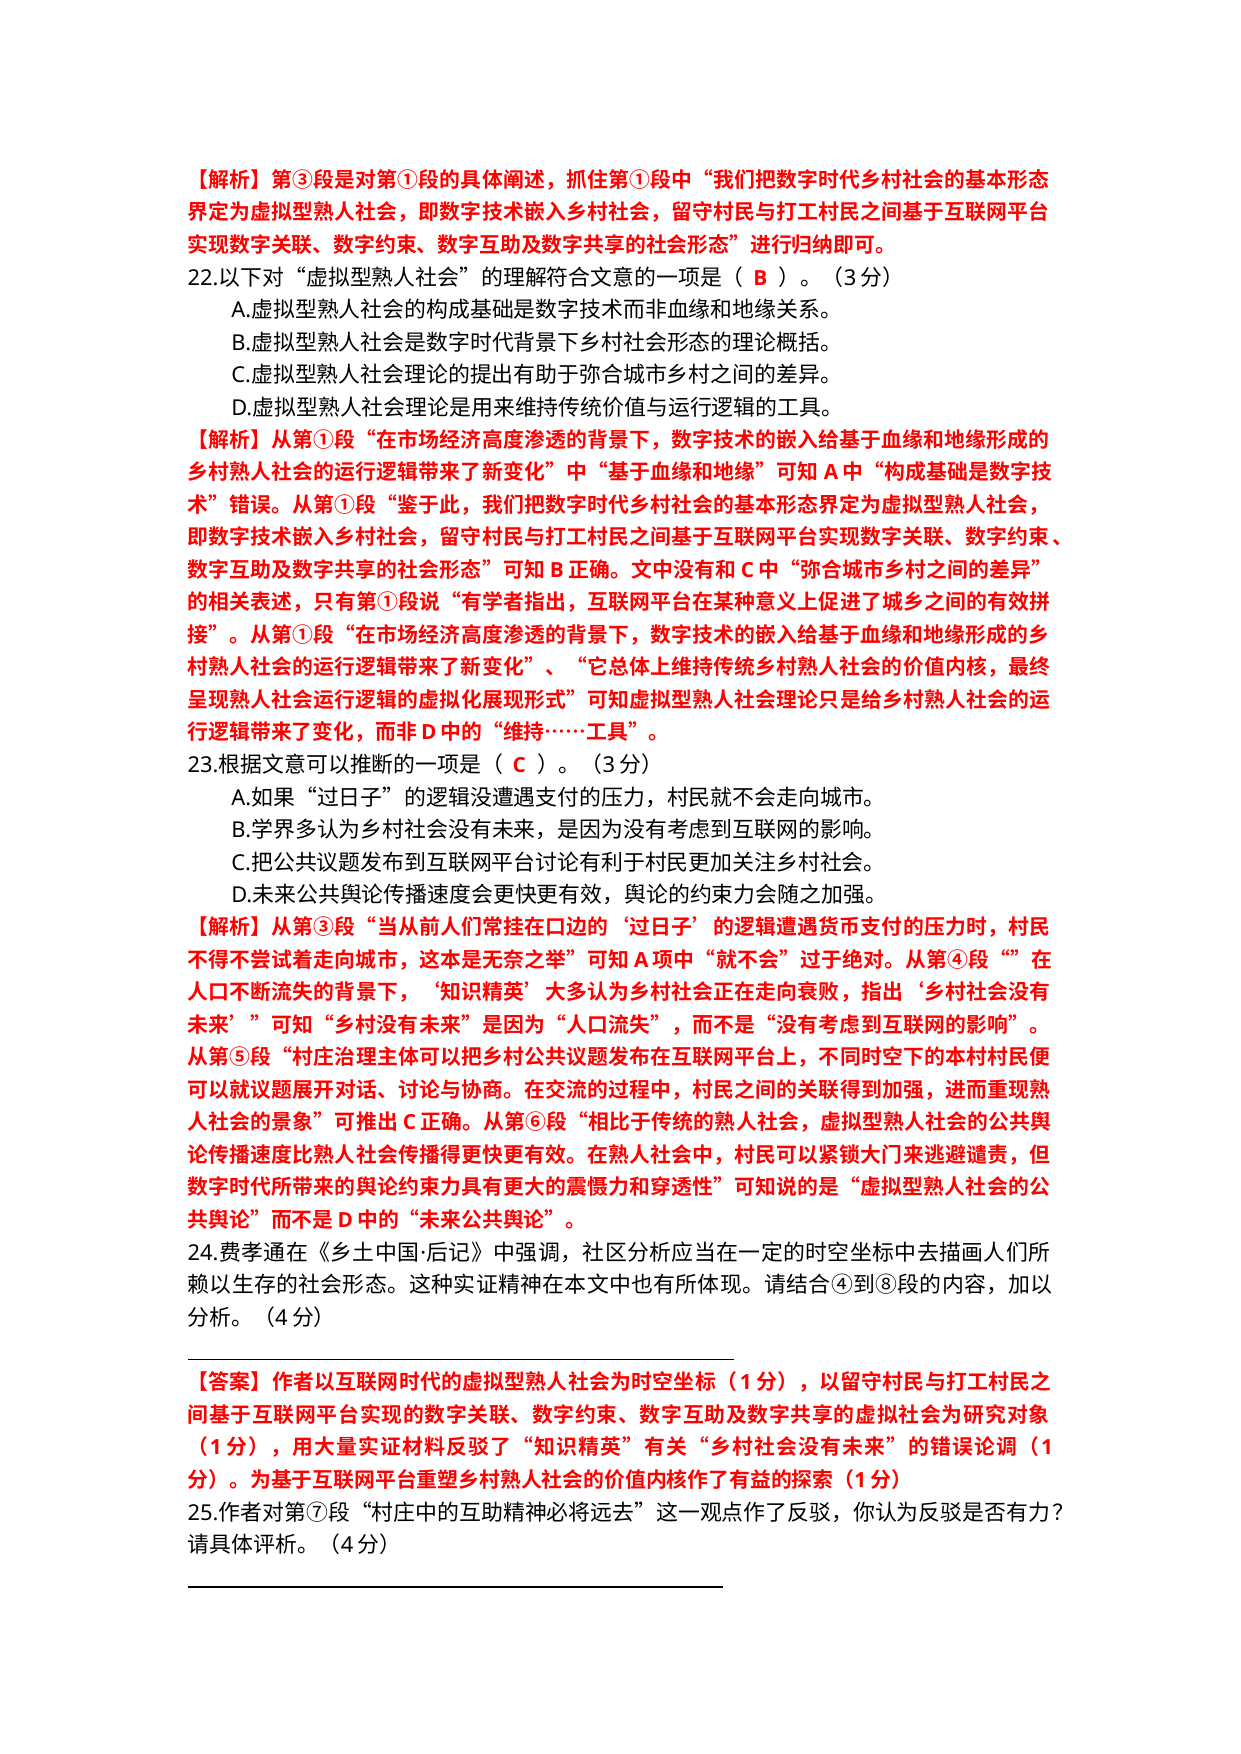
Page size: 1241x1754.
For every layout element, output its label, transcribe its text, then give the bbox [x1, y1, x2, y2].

text C.把公共议题发布到互联网平台讨论有利于村民更加关注乡村社会。 [187, 844, 1053, 877]
text 【解析】第③段是对第①段的具体阐述，抓住第①段中“我们把数字时代乡村社会的基本形态界定为虚拟型熟人社会，即数字技术嵌入乡村社会，留守村民与打工村民之间基于互联网平台实现数字关联、数字约束、数字互助及数字共享的社会形态”进行归纳即可。 [187, 162, 1053, 259]
text A.虚拟型熟人社会的构成基础是数字技术而非血缘和地缘关系。 [187, 292, 1053, 324]
text 25.作者对第⑦段“村庄中的互助精神必将远去”这一观点作了反驳，你认为反驳是否有力？请具体评析。（4分） [187, 1494, 1053, 1559]
text 【解析】从第③段“当从前人们常挂在口边的‘过日子’的逻辑遭遇货币支付的压力时，村民不得不尝试着走向城市，这本是无奈之举”可知A项中“就不会”过于绝对。从第④段“”在人口不断流失的背景下，‘知识精英’大多认为乡村社会正在走向衰败，指出‘乡村社会没有未来’”可知“乡村没有未来”是因为“人口流失”，而不是“没有考虑到互联网的影响”。从第⑤段“村庄治理主体可以把乡村公共议题发布在互联网平台上，不同时空下的本村村民便可以就议题展开对话、讨论与协商。在交流的过程中，村民之间的关联得到加强，进而重现熟人社会的景象”可推出C正确。从第⑥段“相比于传统的熟人社会，虚拟型熟人社会的公共舆论传播速度比熟人社会传播得更快更有效。在熟人社会中，村民可以紧锁大门来逃避谴责，但数字时代所带来的舆论约束力具有更大的震慑力和穿透性”可知说的是“虚拟型熟人社会的公共舆论”而不是D中的“未来公共舆论”。 [187, 909, 1053, 1234]
text D.虚拟型熟人社会理论是用来维持传统价值与运行逻辑的工具。 [187, 389, 1053, 422]
text D.未来公共舆论传播速度会更快更有效，舆论的约束力会随之加强。 [187, 877, 1053, 909]
text C.虚拟型熟人社会理论的提出有助于弥合城市乡村之间的差异。 [187, 357, 1053, 389]
text 【解析】从第①段“在市场经济高度渗透的背景下，数字技术的嵌入给基于血缘和地缘形成的乡村熟人社会的运行逻辑带来了新变化”中“基于血缘和地缘”可知A中“构成基础是数字技术”错误。从第①段“鉴于此，我们把数字时代乡村社会的基本形态界定为虚拟型熟人社会，即数字技术嵌入乡村社会，留守村民与打工村民之间基于互联网平台实现数字关联、数字约束、数字互助及数字共享的社会形态”可知B正确。文中没有和C中“弥合城市乡村之间的差异”的相关表述，只有第①段说“有学者指出，互联网平台在某种意义上促进了城乡之间的有效拼接”。从第①段“在市场经济高度渗透的背景下，数字技术的嵌入给基于血缘和地缘形成的乡村熟人社会的运行逻辑带来了新变化”、“它总体上维持传统乡村熟人社会的价值内核，最终呈现熟人社会运行逻辑的虚拟化展现形式”可知虚拟型熟人社会理论只是给乡村熟人社会的运行逻辑带来了变化，而非D中的“维持……工具”。 [187, 422, 1053, 747]
text 23.根据文意可以推断的一项是（ C ）。（3分） [187, 747, 1053, 779]
text 【答案】作者以互联网时代的虚拟型熟人社会为时空坐标（1分），以留守村民与打工村民之间基于互联网平台实现的数字关联、数字约束、数字互助及数字共享的虚拟社会为研究对象（1分），用大量实证材料反驳了“知识精英”有关“乡村社会没有未来”的错误论调（1分）。为基于互联网平台重塑乡村熟人社会的价值内核作了有益的探索（1分） [187, 1364, 1053, 1494]
text A.如果“过日子”的逻辑没遭遇支付的压力，村民就不会走向城市。 [187, 779, 1053, 812]
text 22.以下对“虚拟型熟人社会”的理解符合文意的一项是（ B ）。（3分） [187, 259, 1053, 292]
text 24.费孝通在《乡土中国·后记》中强调，社区分析应当在一定的时空坐标中去描画人们所赖以生存的社会形态。这种实证精神在本文中也有所体现。请结合④到⑧段的内容，加以分析。（4分） [187, 1234, 1053, 1332]
text B.学界多认为乡村社会没有未来，是因为没有考虑到互联网的影响。 [187, 812, 1053, 844]
text B.虚拟型熟人社会是数字时代背景下乡村社会形态的理论概括。 [187, 324, 1053, 357]
